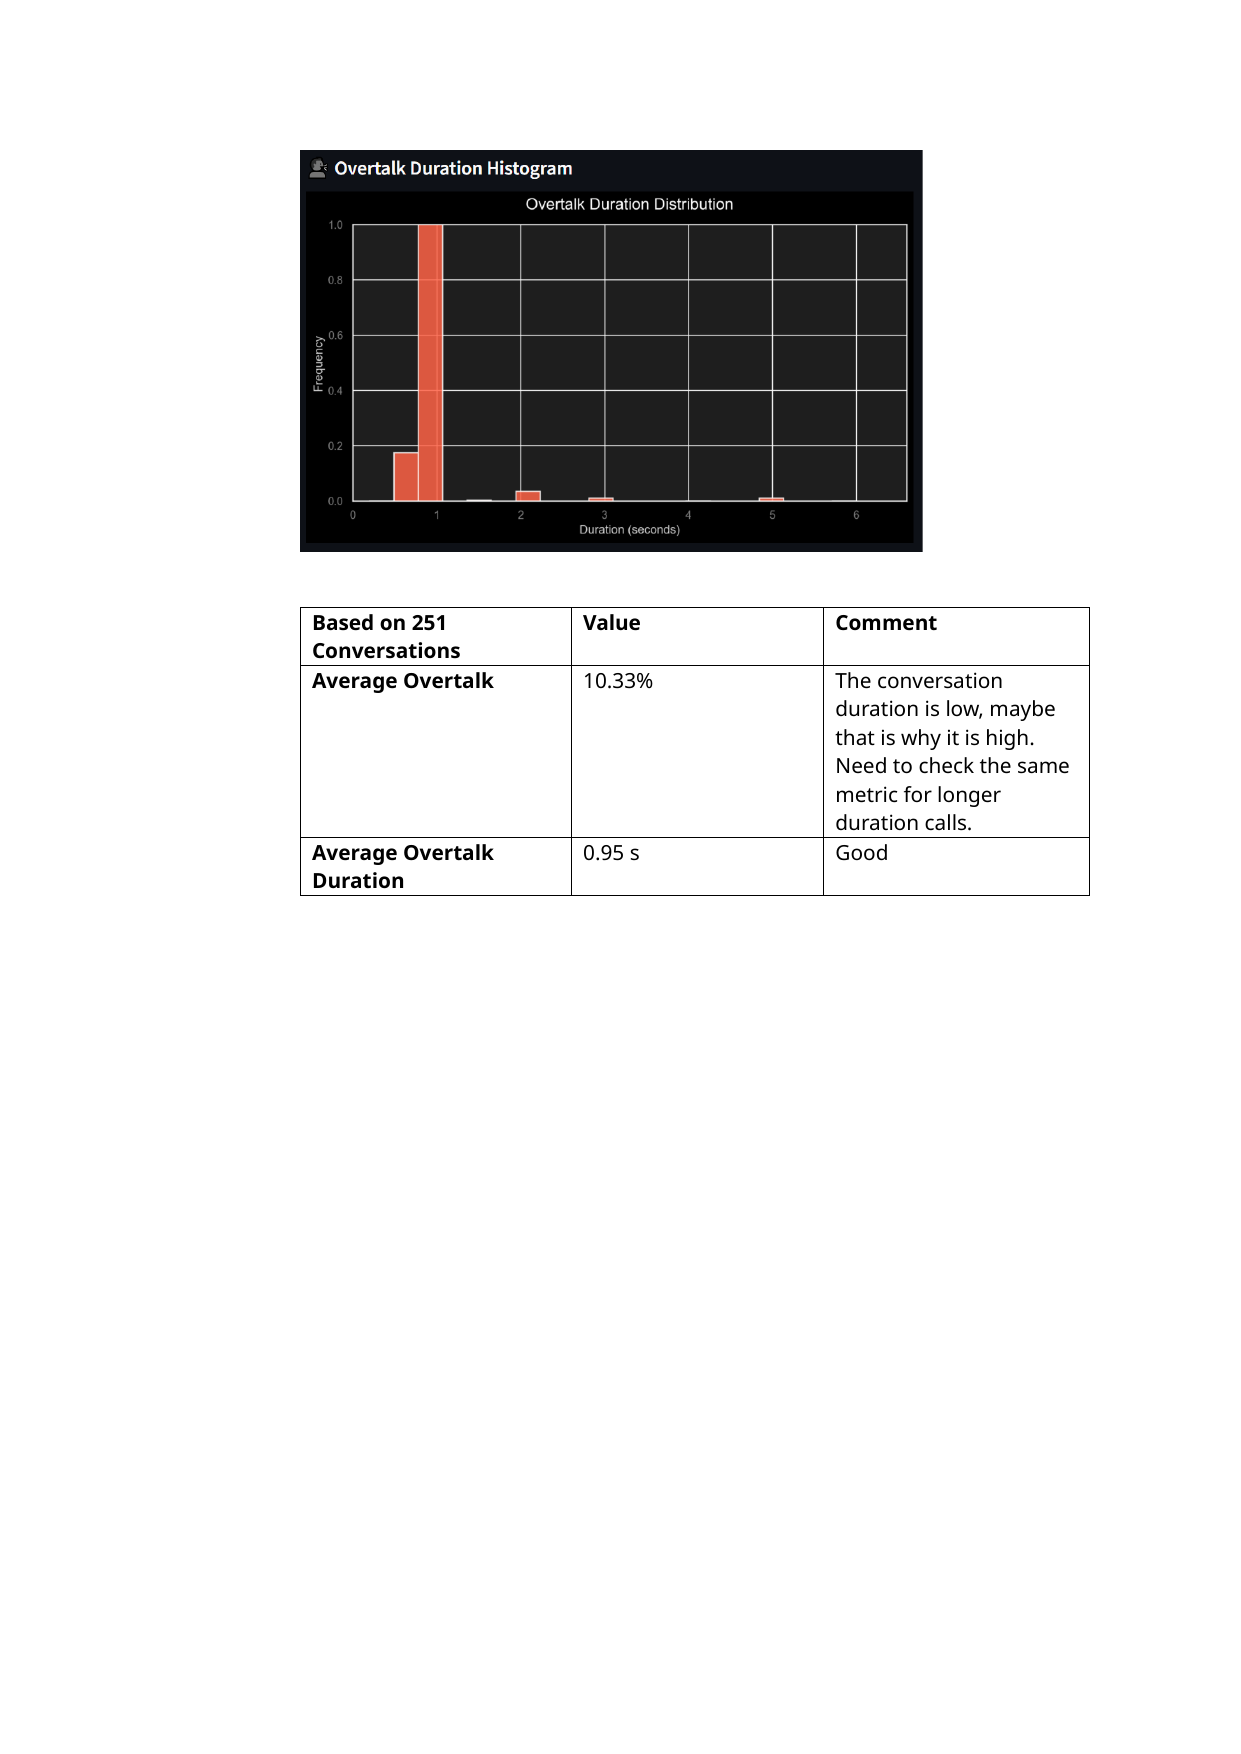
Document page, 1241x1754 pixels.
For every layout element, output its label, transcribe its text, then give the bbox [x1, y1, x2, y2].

table_header Based on 251 Conversations [301, 608, 571, 665]
table_header Comment [824, 608, 1089, 665]
table_cell Good [824, 838, 1089, 894]
table_cell 0.95 s [572, 838, 823, 894]
table_header Value [572, 608, 823, 665]
picture [300, 150, 923, 552]
table_cell 10.33% [572, 666, 823, 837]
table_cell Average Overtalk [301, 666, 571, 837]
table_cell Average Overtalk Duration [301, 838, 571, 894]
table_cell The conversation duration is low, maybe that is why it is high. Need to check the same metric for longer duration calls. [824, 666, 1089, 837]
